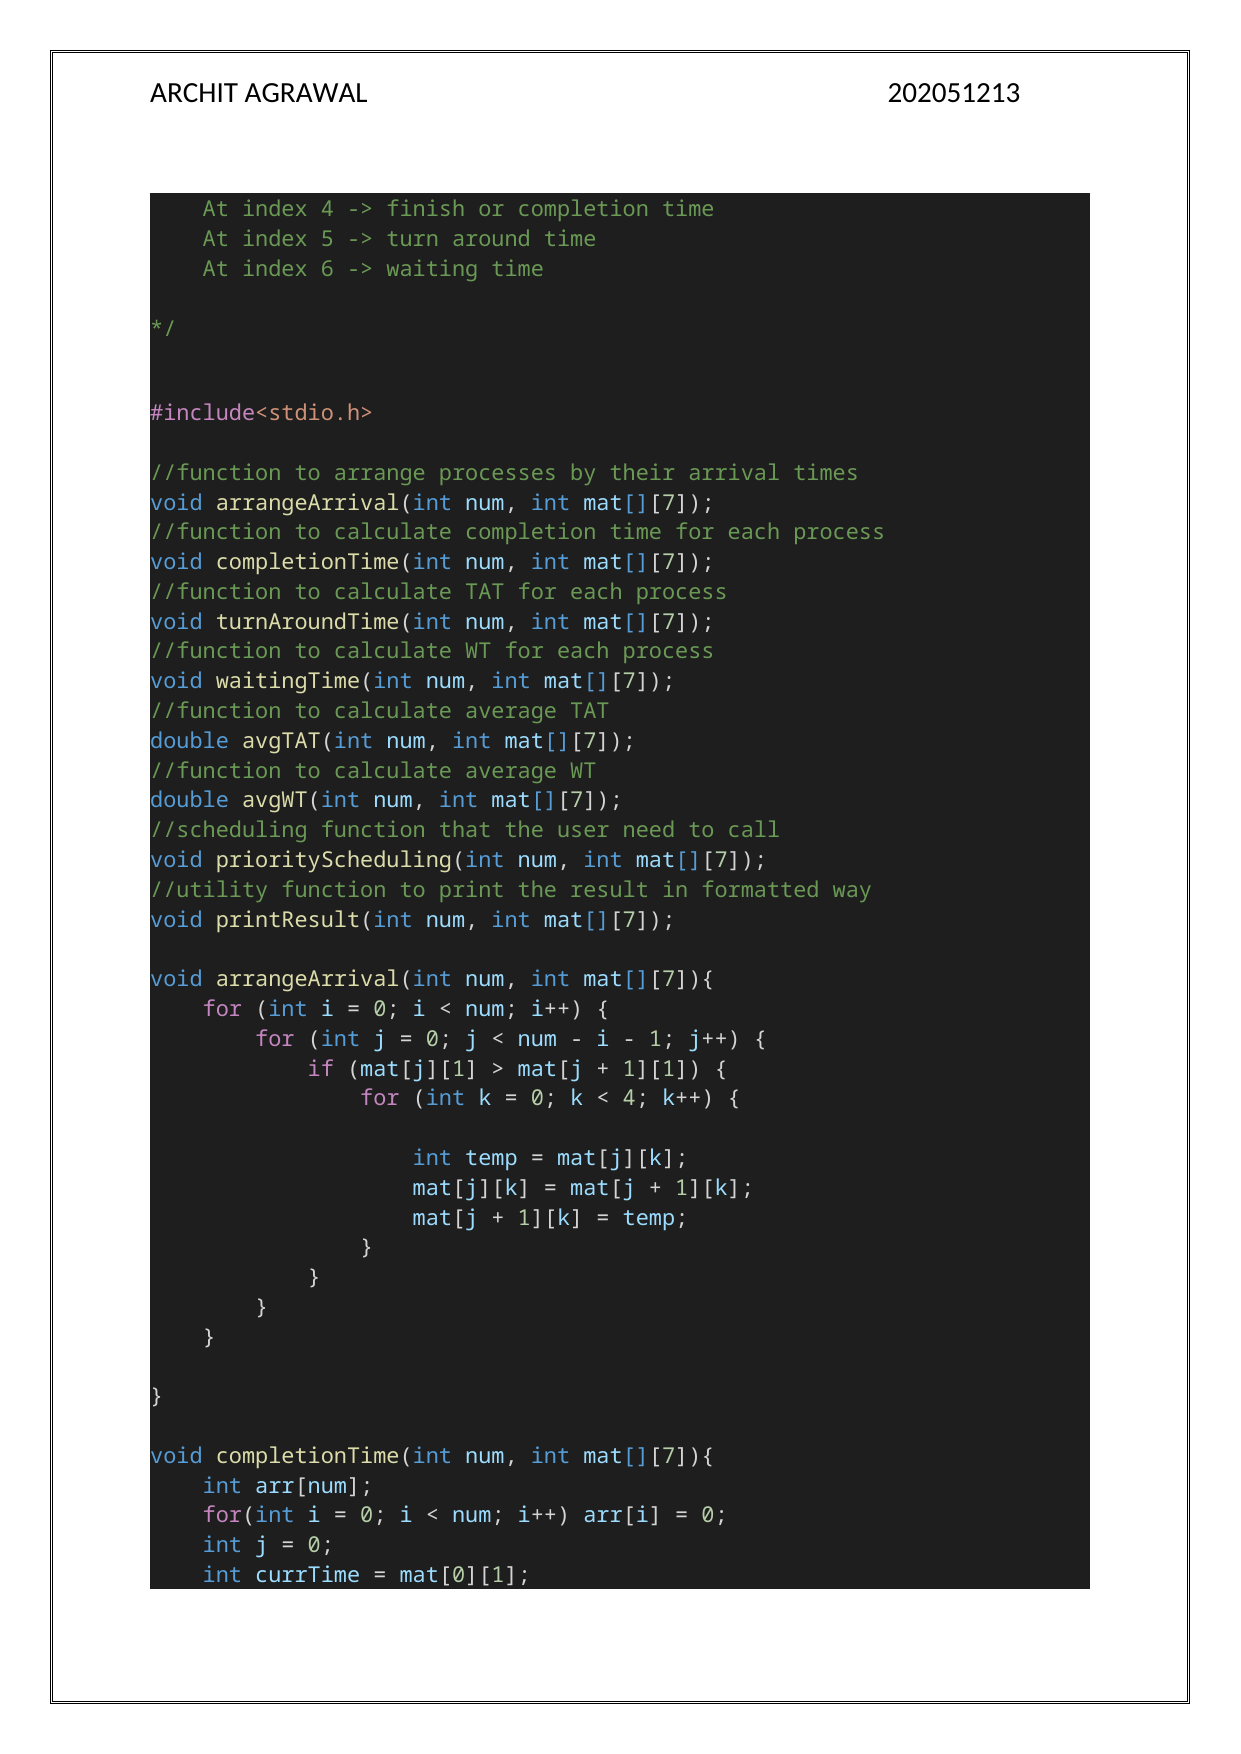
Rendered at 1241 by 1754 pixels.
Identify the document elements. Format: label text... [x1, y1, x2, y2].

text void completionTime(int num, int mat[][7]); [150, 546, 1090, 576]
text mat[j + 1][k] = temp; [150, 1202, 1090, 1231]
text } [150, 1261, 1090, 1291]
text //function to calculate completion time for each process [150, 516, 1090, 546]
text } [150, 1380, 1090, 1410]
text */ [150, 313, 1090, 342]
text void turnAroundTime(int num, int mat[][7]); [150, 606, 1090, 636]
text } [150, 1291, 1090, 1321]
text int j = 0; [150, 1529, 1090, 1559]
text } [150, 1231, 1090, 1261]
text if (mat[j][1] > mat[j + 1][1]) { [150, 1053, 1090, 1082]
text void completionTime(int num, int mat[][7]){ [150, 1440, 1090, 1470]
text } [150, 1321, 1090, 1351]
text double avgWT(int num, int mat[][7]); [150, 784, 1090, 814]
text void arrangeArrival(int num, int mat[][7]); [150, 487, 1090, 516]
text mat[j][k] = mat[j + 1][k]; [150, 1172, 1090, 1202]
text void arrangeArrival(int num, int mat[][7]){ [150, 963, 1090, 993]
text //function to calculate average WT [150, 755, 1090, 784]
text double avgTAT(int num, int mat[][7]); [150, 725, 1090, 755]
text int currTime = mat[0][1]; [150, 1559, 1090, 1589]
text void printResult(int num, int mat[][7]); [150, 904, 1090, 933]
text void waitingTime(int num, int mat[][7]); [150, 665, 1090, 695]
text #include<stdio.h> [150, 397, 1090, 427]
text //function to calculate average TAT [150, 695, 1090, 725]
text //function to calculate WT for each process [150, 636, 1090, 665]
text for(int i = 0; i < num; i++) arr[i] = 0; [150, 1499, 1090, 1529]
text int temp = mat[j][k]; [150, 1142, 1090, 1172]
text At index 5 -> turn around time [150, 223, 1090, 253]
text //function to calculate TAT for each process [150, 576, 1090, 606]
text //function to arrange processes by their arrival times [150, 457, 1090, 487]
text At index 4 -> finish or completion time [150, 193, 1090, 223]
text //utility function to print the result in formatted way [150, 874, 1090, 904]
text At index 6 -> waiting time [150, 253, 1090, 283]
text //scheduling function that the user need to call [150, 814, 1090, 844]
text for (int j = 0; j < num - i - 1; j++) { [150, 1023, 1090, 1053]
text for (int k = 0; k < 4; k++) { [150, 1082, 1090, 1112]
text void priorityScheduling(int num, int mat[][7]); [150, 844, 1090, 874]
text for (int i = 0; i < num; i++) { [150, 993, 1090, 1023]
text int arr[num]; [150, 1470, 1090, 1499]
